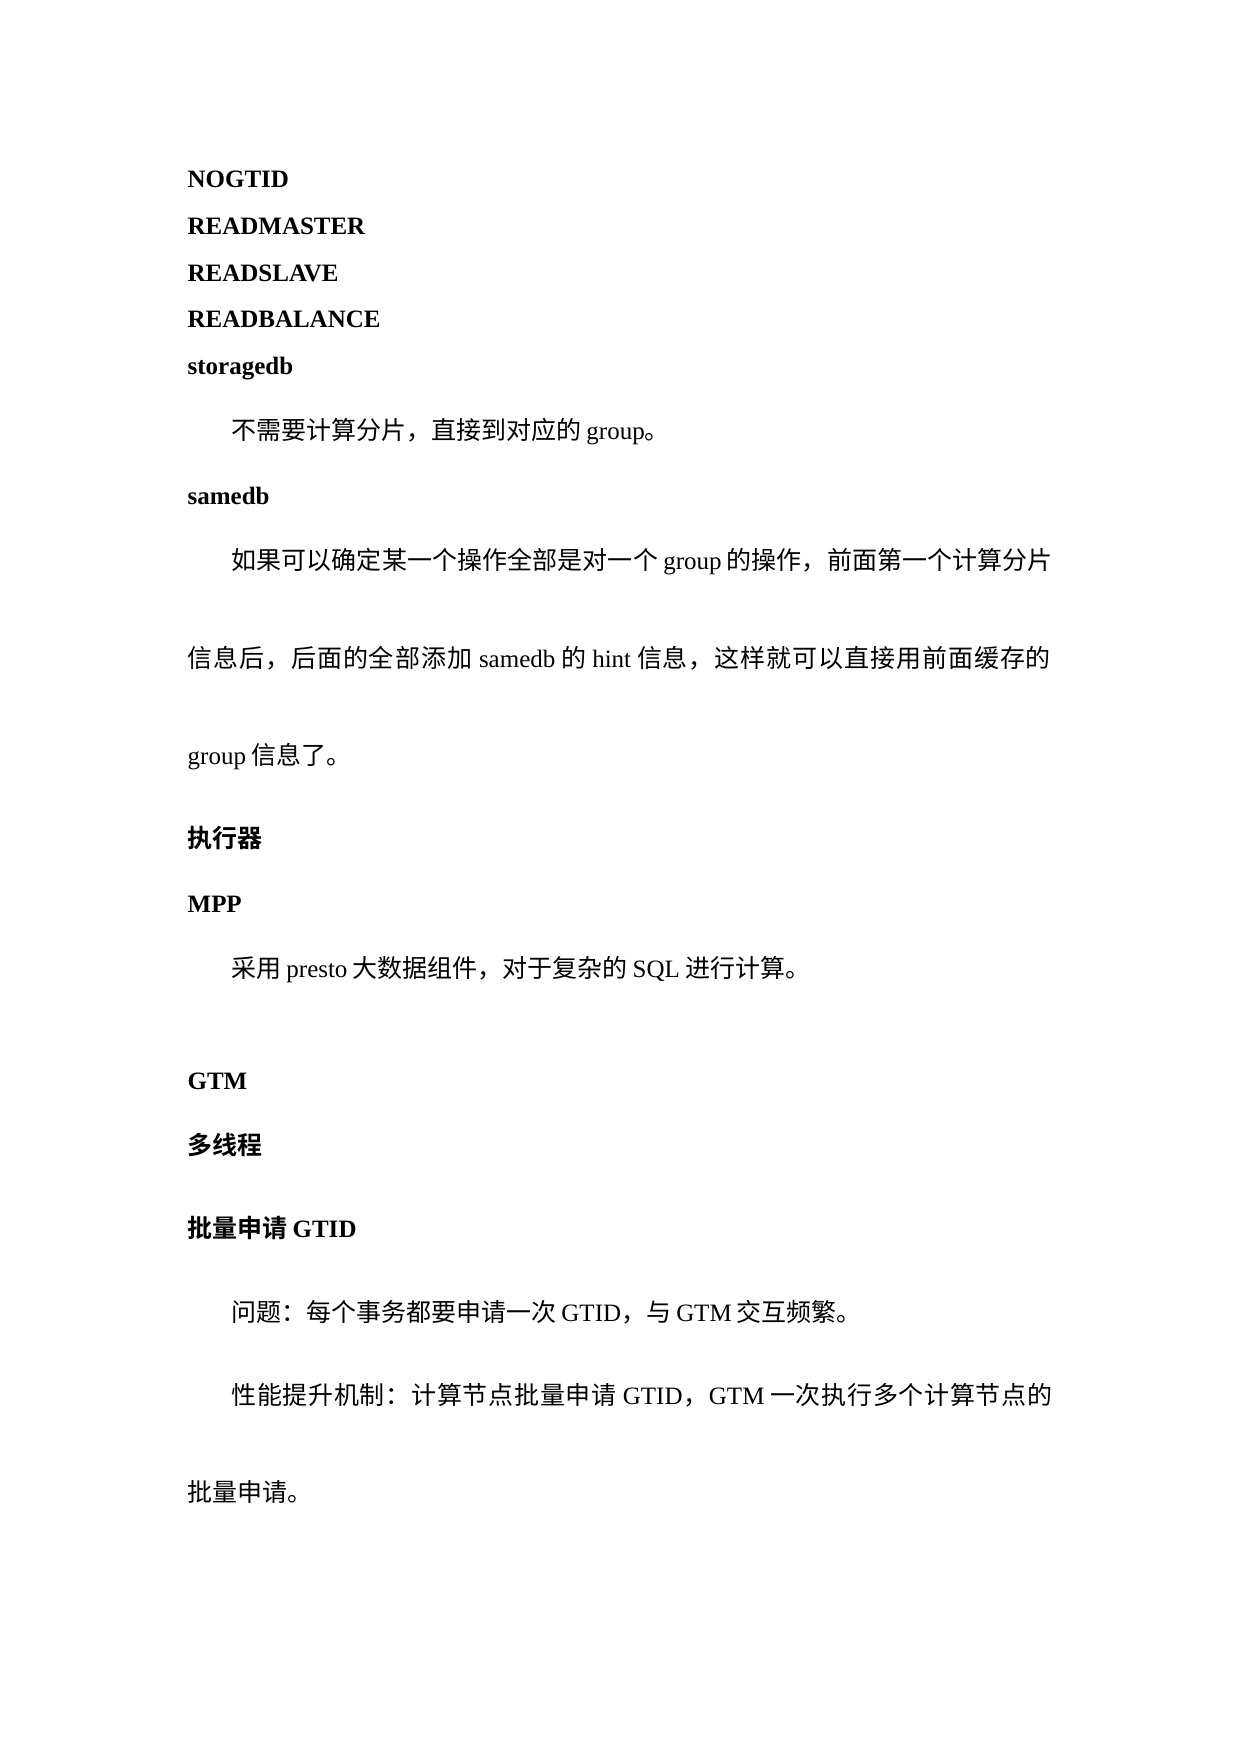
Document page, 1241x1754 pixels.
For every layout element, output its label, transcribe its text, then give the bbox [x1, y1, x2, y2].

text 采用presto大数据组件，对于复杂的SQL进行计算。 [187, 934, 1053, 999]
subtitle MPP [187, 888, 1053, 920]
subtitle GTM [187, 1064, 1053, 1097]
text 如果可以确定某一个操作全部是对一个group的操作，前面第一个计算分片信息后，后面的全部添加samedb的hint信息，这样就可以直接用前面缓存的group信息了。 [187, 526, 1053, 786]
text 性能提升机制：计算节点批量申请GTID，GTM一次执行多个计算节点的批量申请。 [187, 1361, 1053, 1523]
text 问题：每个事务都要申请一次GTID，与GTM交互频繁。 [187, 1278, 1053, 1343]
text 执行器 [187, 804, 1053, 869]
subtitle 多线程 [187, 1111, 1053, 1176]
text 不需要计算分片，直接到对应的group。 [187, 396, 1053, 461]
text READBALANCE [187, 303, 1053, 335]
text NOGTID [187, 162, 1053, 194]
text READMASTER [187, 209, 1053, 241]
text samedb [187, 479, 1053, 512]
text READSLAVE [187, 256, 1053, 288]
text storagedb [187, 349, 1053, 382]
subtitle 批量申请GTID [187, 1194, 1053, 1259]
